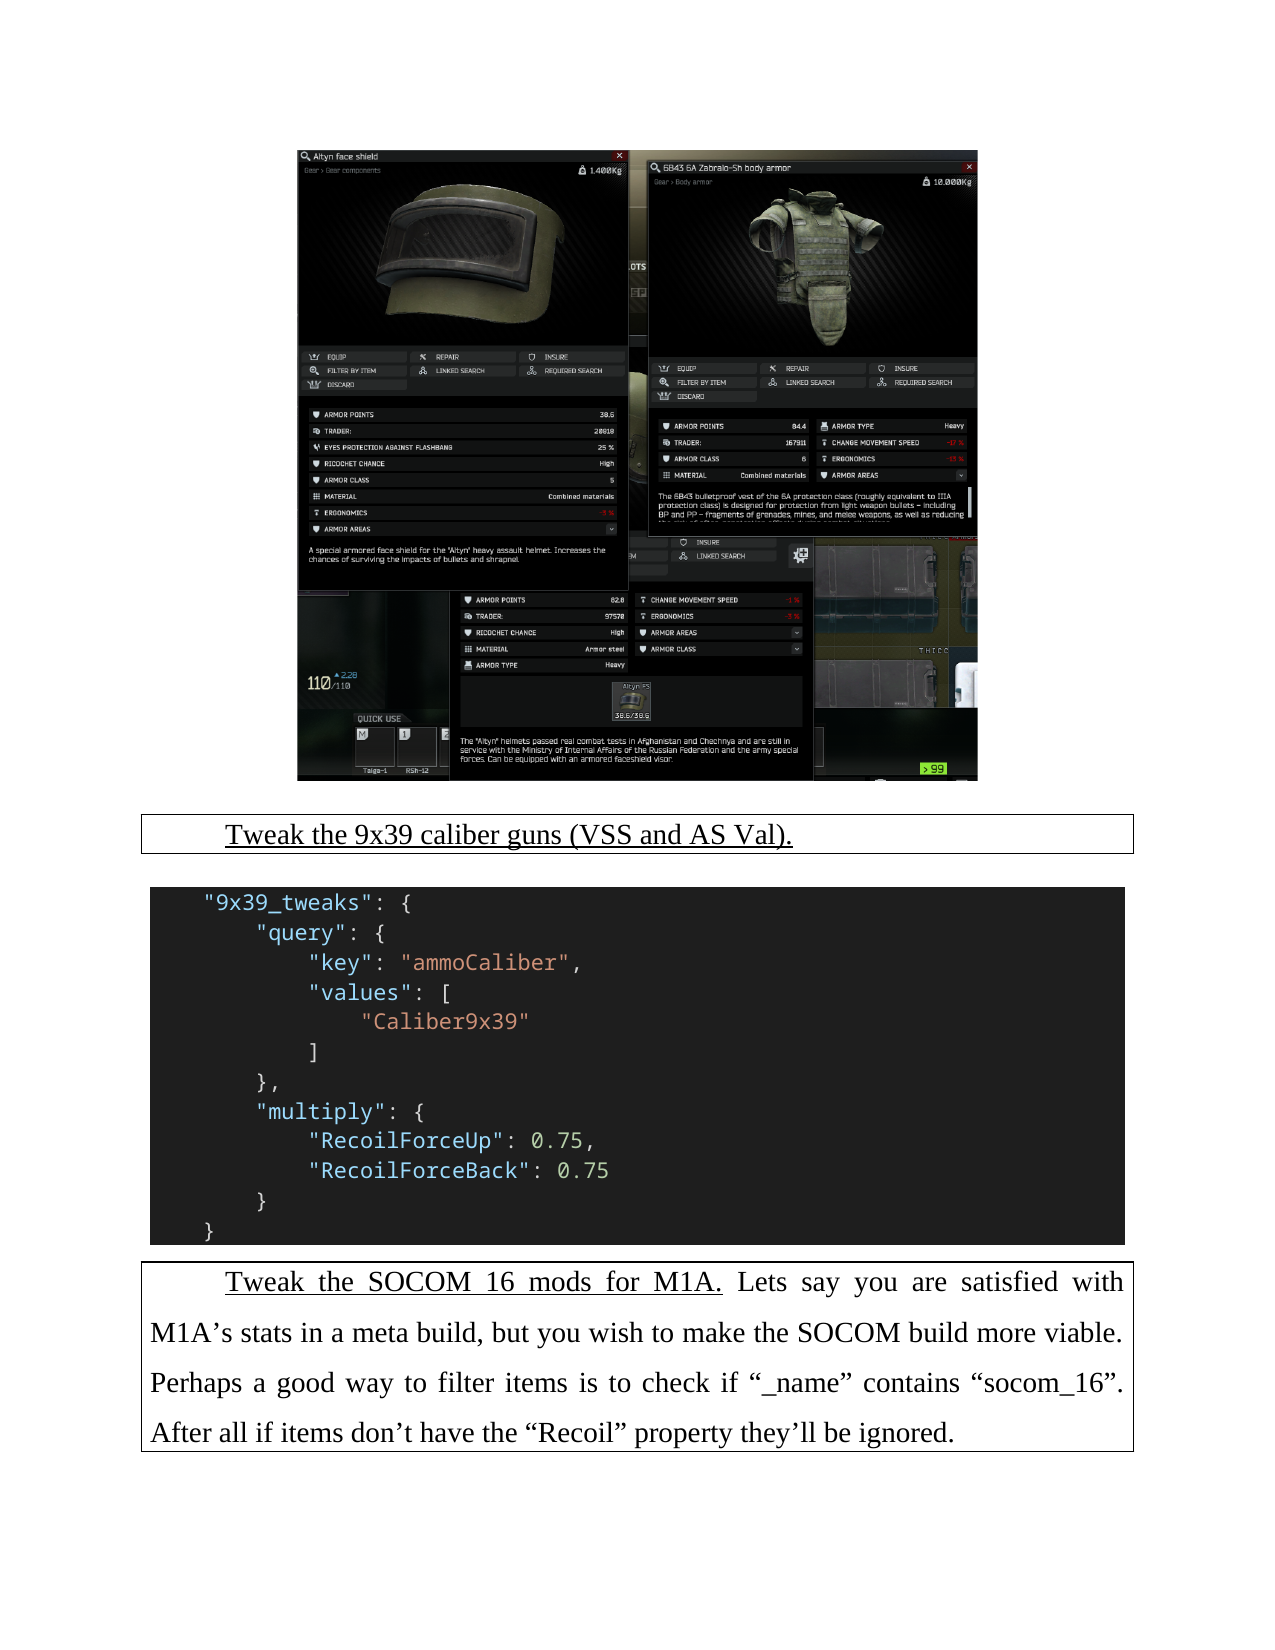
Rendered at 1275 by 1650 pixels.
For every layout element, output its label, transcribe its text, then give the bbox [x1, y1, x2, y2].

text Tweak the SOCOM 16 mods for M1A. Lets say you are satisfied with M1A’s stats in a meta build, but you wish to make the SOCOM build more viable. Perhaps a good way to filter items is to check if “_name” contains “socom_16”. After all if items don’t have the “Recoil” property they’ll be ignored. [142, 1263, 1133, 1451]
text "query": { [150, 917, 1125, 947]
text "Caliber9x39" [150, 1006, 1125, 1036]
text }, [150, 1066, 1125, 1096]
text "9x39_tweaks": { [150, 887, 1125, 917]
text "multiply": { [150, 1096, 1125, 1126]
text "key": "ammoCaliber", [150, 947, 1125, 977]
text "values": [ [150, 977, 1125, 1006]
text "RecoilForceUp": 0.75, [150, 1126, 1125, 1155]
text } [150, 1215, 1125, 1245]
text ] [150, 1036, 1125, 1066]
picture [297, 150, 978, 781]
text Tweak the 9x39 caliber guns (VSS and AS Val). [142, 815, 1133, 853]
text "RecoilForceBack": 0.75 [150, 1155, 1125, 1185]
text } [150, 1185, 1125, 1215]
